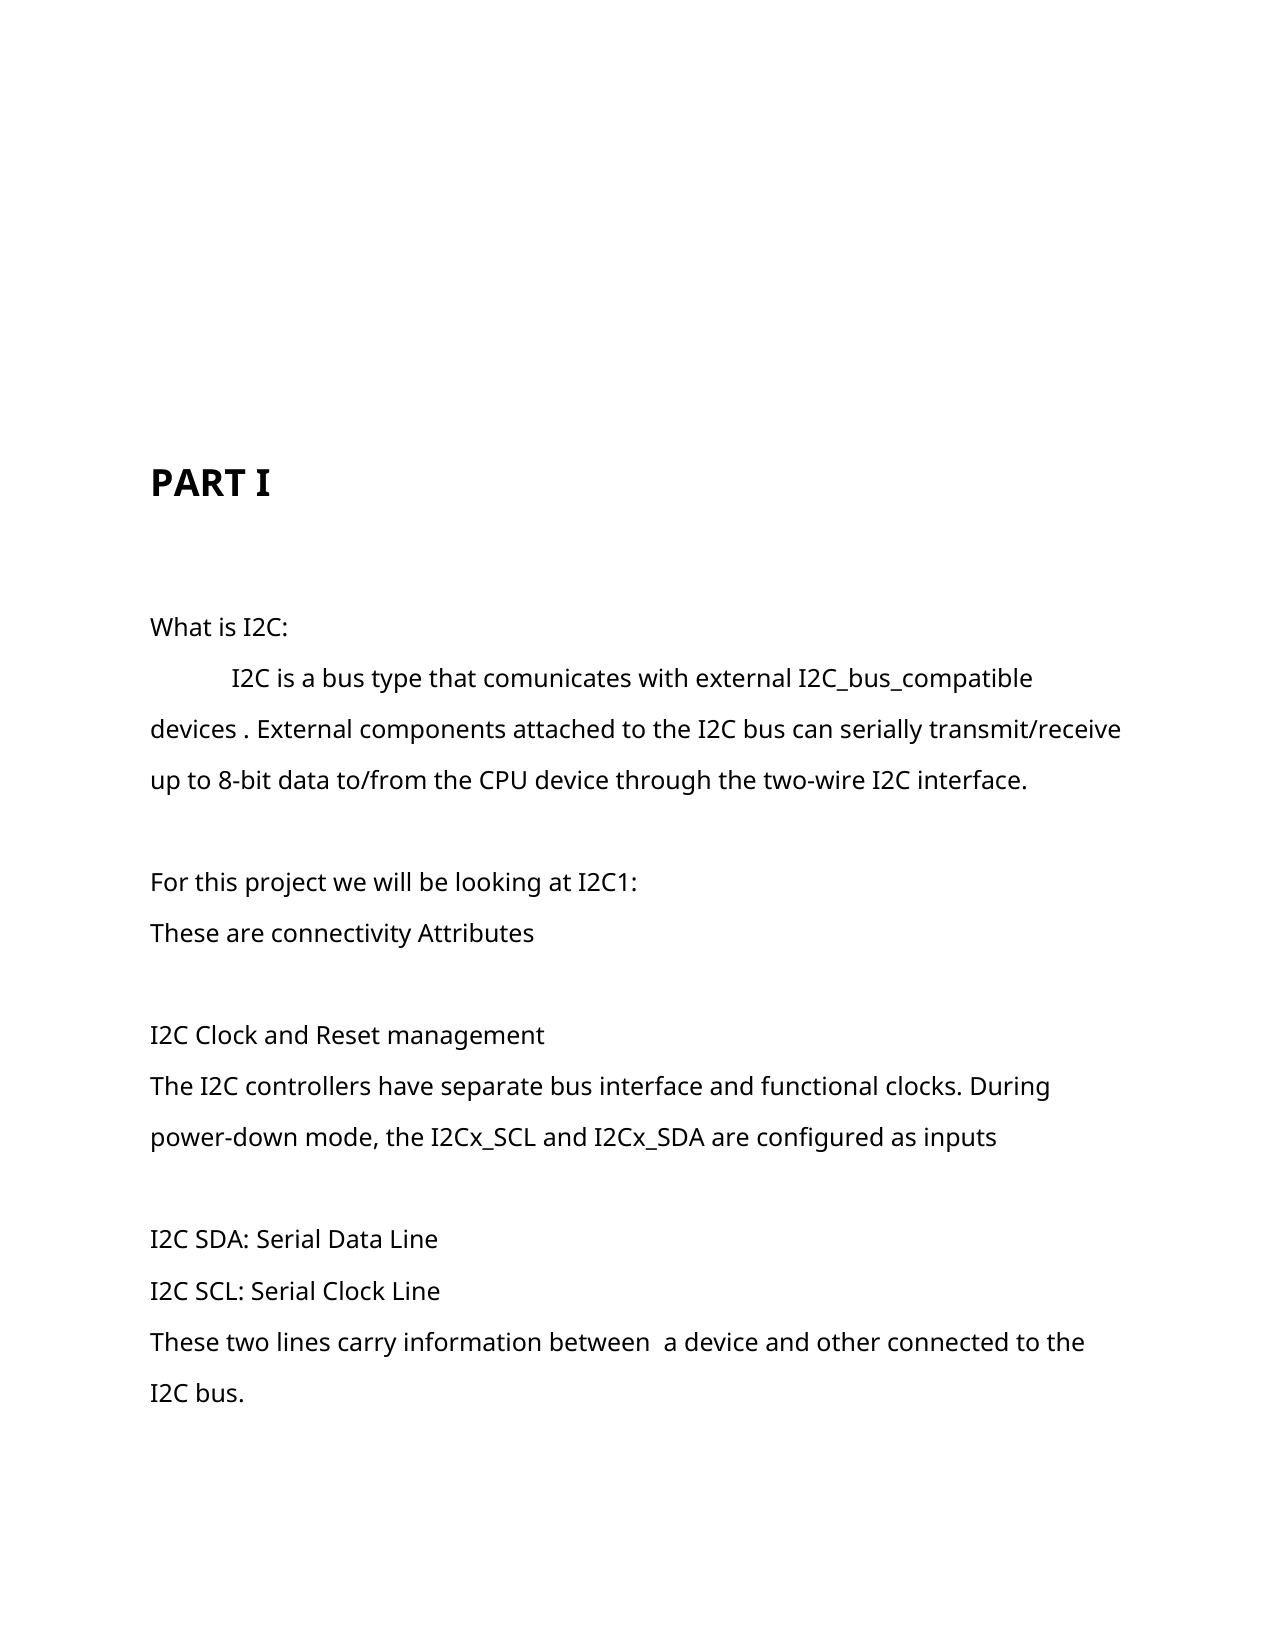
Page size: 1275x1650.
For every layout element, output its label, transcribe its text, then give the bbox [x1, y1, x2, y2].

text These two lines carry information between a device and other connected to the I2C bus. [150, 1324, 1125, 1409]
text I2C SCL: Serial Clock Line [150, 1273, 1125, 1307]
text I2C Clock and Reset management [150, 1018, 1125, 1052]
text What is I2C: [150, 609, 1125, 644]
text For this project we will be looking at I2C1: [150, 865, 1125, 899]
text The I2C controllers have separate bus interface and functional clocks. During power-down mode, the I2Cx_SCL and I2Cx_SDA are configured as inputs [150, 1069, 1125, 1154]
text I2C is a bus type that comunicates with external I2C_bus_compatible devices . External components attached to the I2C bus can serially transmit/receive up to 8-bit data to/from the CPU device through the two-wire I2C interface. [150, 661, 1125, 797]
text PART I [150, 456, 1125, 507]
text I2C SDA: Serial Data Line [150, 1222, 1125, 1256]
text These are connectivity Attributes [150, 916, 1125, 950]
